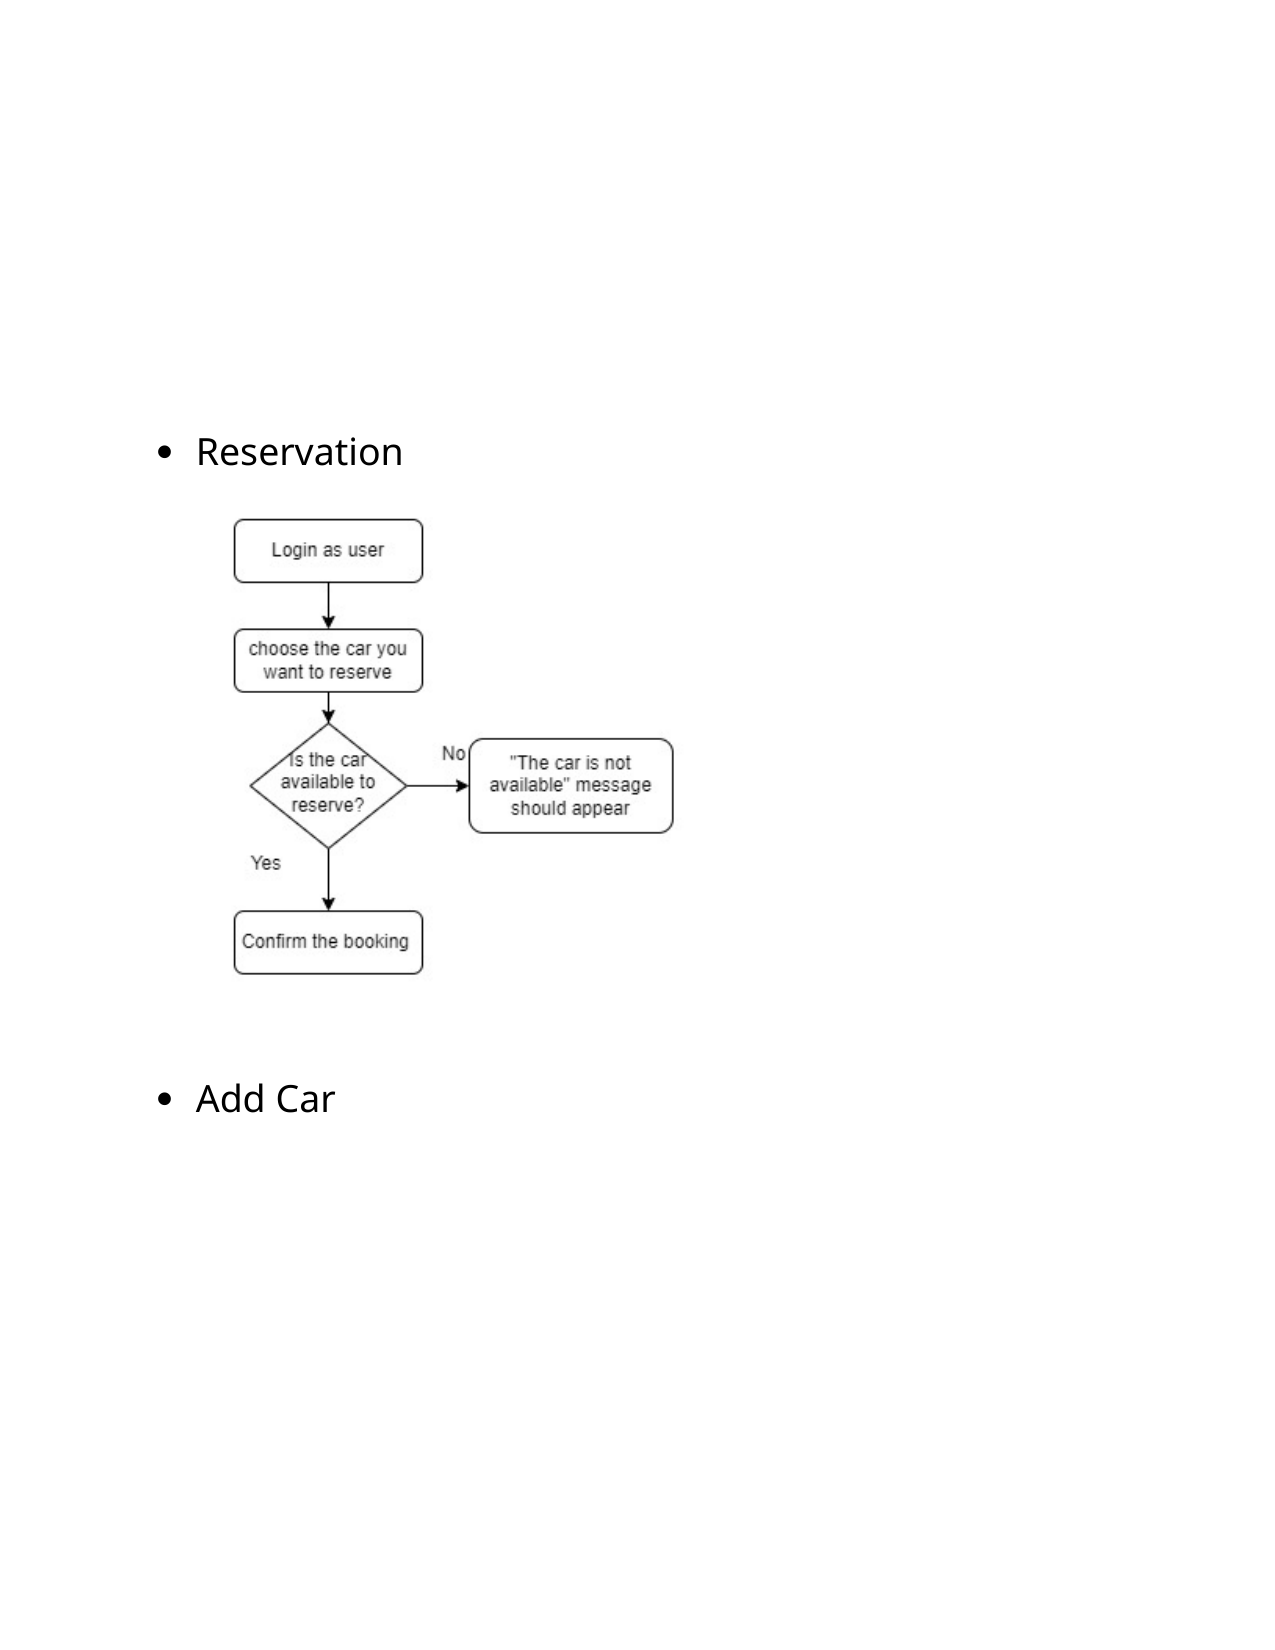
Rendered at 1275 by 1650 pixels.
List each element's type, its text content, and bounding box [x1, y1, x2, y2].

list Add Car [158, 1073, 1144, 1124]
list Reservation [158, 426, 1144, 477]
picture [195, 480, 713, 1014]
